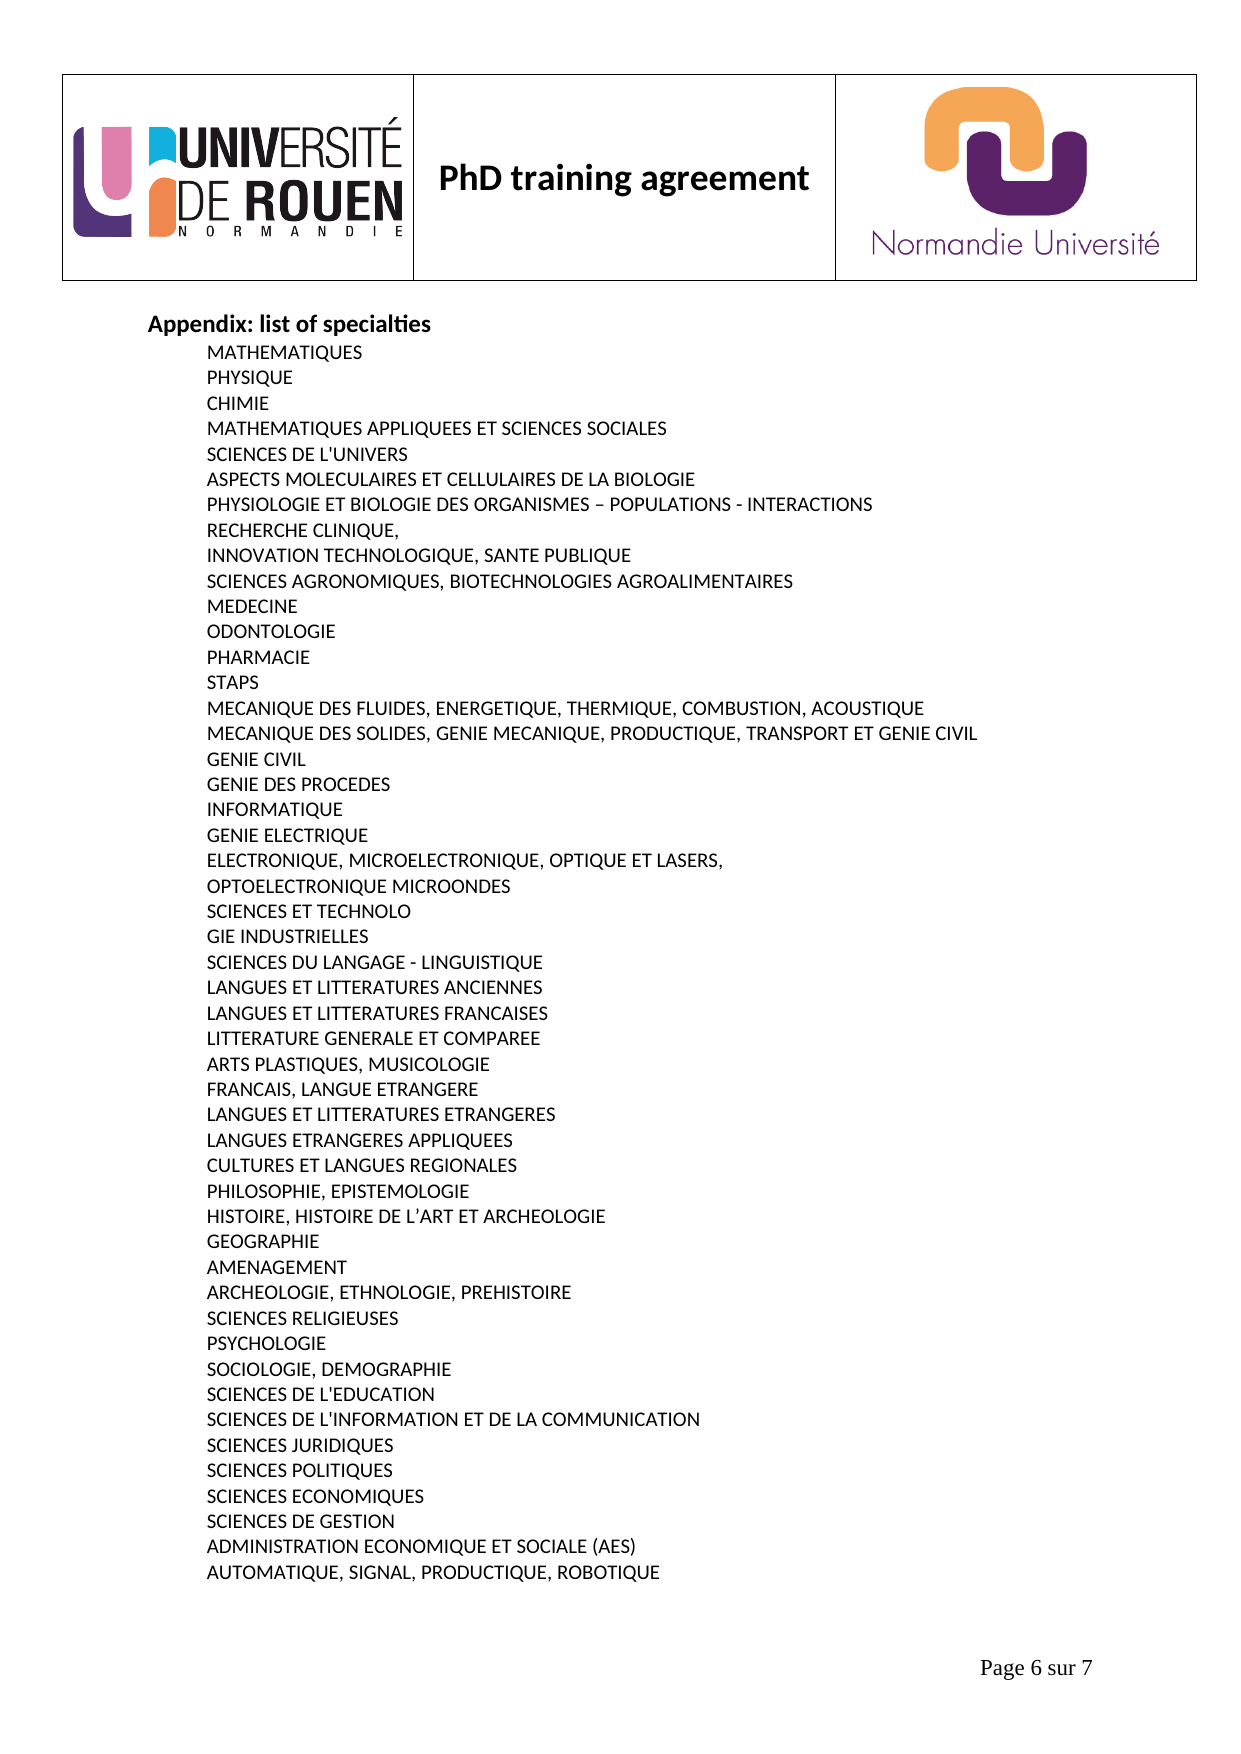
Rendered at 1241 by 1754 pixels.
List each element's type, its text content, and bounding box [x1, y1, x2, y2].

text PHYSIQUE [207, 364, 1093, 390]
text PSYCHOLOGIE [207, 1330, 1093, 1356]
text MATHEMATIQUES APPLIQUEES ET SCIENCES SOCIALES [207, 415, 1093, 441]
text SCIENCES AGRONOMIQUES, BIOTECHNOLOGIES AGROALIMENTAIRES [207, 568, 1093, 593]
text AMENAGEMENT [207, 1254, 1093, 1279]
text ADMINISTRATION ECONOMIQUE ET SOCIALE (AES) [207, 1534, 1093, 1559]
text SCIENCES DU LANGAGE - LINGUISTIQUE [207, 949, 1093, 974]
text MECANIQUE DES SOLIDES, GENIE MECANIQUE, PRODUCTIQUE, TRANSPORT ET GENIE CIVIL [207, 720, 1093, 746]
text OPTOELECTRONIQUE MICROONDES [207, 873, 1093, 898]
text AUTOMATIQUE, SIGNAL, PRODUCTIQUE, ROBOTIQUE [207, 1559, 1093, 1584]
text HISTOIRE, HISTOIRE DE L’ART ET ARCHEOLOGIE [207, 1203, 1093, 1229]
text INFORMATIQUE [207, 797, 1093, 822]
text SCIENCES DE GESTION [207, 1508, 1093, 1534]
text GENIE ELECTRIQUE [207, 822, 1093, 847]
text LANGUES ET LITTERATURES ETRANGERES [207, 1102, 1093, 1127]
text LITTERATURE GENERALE ET COMPAREE [207, 1025, 1093, 1051]
text MECANIQUE DES FLUIDES, ENERGETIQUE, THERMIQUE, COMBUSTION, ACOUSTIQUE [207, 695, 1093, 720]
text ELECTRONIQUE, MICROELECTRONIQUE, OPTIQUE ET LASERS, [207, 847, 1093, 873]
text PHYSIOLOGIE ET BIOLOGIE DES ORGANISMES – POPULATIONS - INTERACTIONS [207, 492, 1093, 517]
text GIE INDUSTRIELLES [207, 924, 1093, 949]
text GENIE CIVIL [207, 746, 1093, 771]
text SCIENCES DE L'UNIVERS [207, 441, 1093, 466]
text ODONTOLOGIE [207, 619, 1093, 644]
text Appendix: list of specialties [148, 308, 1093, 339]
text LANGUES ET LITTERATURES FRANCAISES [207, 1000, 1093, 1025]
text MEDECINE [207, 593, 1093, 619]
text GENIE DES PROCEDES [207, 771, 1093, 797]
text LANGUES ET LITTERATURES ANCIENNES [207, 974, 1093, 1000]
text LANGUES ETRANGERES APPLIQUEES [207, 1127, 1093, 1152]
text PHILOSOPHIE, EPISTEMOLOGIE [207, 1178, 1093, 1203]
text CULTURES ET LANGUES REGIONALES [207, 1152, 1093, 1178]
text SCIENCES DE L'EDUCATION [207, 1381, 1093, 1407]
text SCIENCES POLITIQUES [207, 1457, 1093, 1483]
text INNOVATION TECHNOLOGIQUE, SANTE PUBLIQUE [207, 542, 1093, 568]
text ARTS PLASTIQUES, MUSICOLOGIE [207, 1051, 1093, 1076]
text ASPECTS MOLECULAIRES ET CELLULAIRES DE LA BIOLOGIE [207, 466, 1093, 492]
text CHIMIE [207, 390, 1093, 415]
text SCIENCES JURIDIQUES [207, 1432, 1093, 1457]
text FRANCAIS, LANGUE ETRANGERE [207, 1076, 1093, 1102]
text PHARMACIE [207, 644, 1093, 669]
text STAPS [207, 669, 1093, 695]
picture [872, 87, 1159, 255]
text SOCIOLOGIE, DEMOGRAPHIE [207, 1356, 1093, 1381]
text SCIENCES DE L'INFORMATION ET DE LA COMMUNICATION [207, 1407, 1093, 1432]
picture [73, 117, 402, 237]
text SCIENCES ECONOMIQUES [207, 1483, 1093, 1508]
text SCIENCES ET TECHNOLO [207, 898, 1093, 924]
text RECHERCHE CLINIQUE, [207, 517, 1093, 542]
text SCIENCES RELIGIEUSES [207, 1305, 1093, 1330]
text ARCHEOLOGIE, ETHNOLOGIE, PREHISTOIRE [207, 1279, 1093, 1305]
text MATHEMATIQUES [207, 339, 1093, 364]
text GEOGRAPHIE [207, 1229, 1093, 1254]
